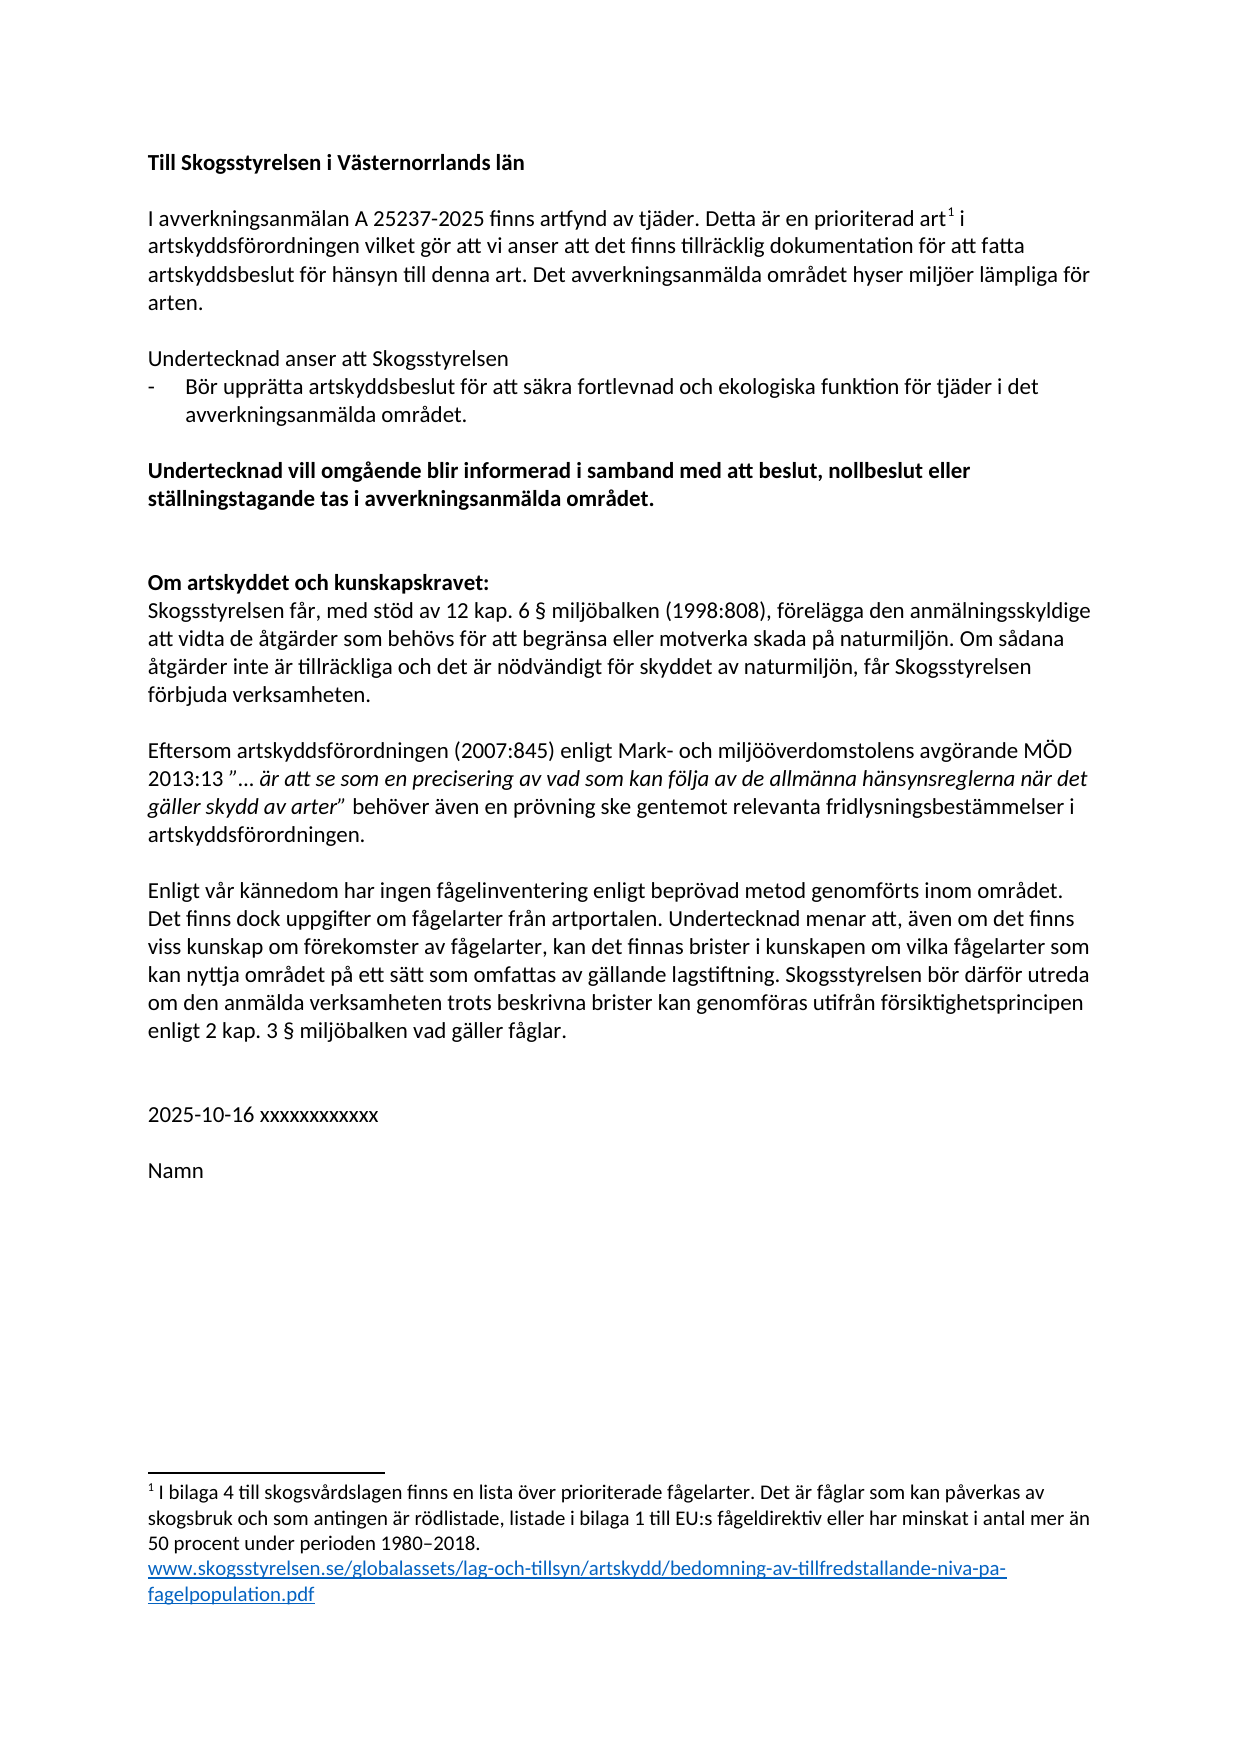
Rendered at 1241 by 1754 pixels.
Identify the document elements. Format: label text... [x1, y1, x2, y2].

text I avverkningsanmälan A 25237-2025 finns artfynd av tjäder. Detta är en prioriterad art i artskyddsförordningen vilket gör att vi anser att det finns tillräcklig dokumentation för att fatta artskyddsbeslut för hänsyn till denna art. Det avverkningsanmälda området hyser miljöer lämpliga för arten. [148, 204, 1093, 316]
text gäller skydd av arter” behöver även en prövning ske gentemot relevanta fridlysningsbestämmelser i artskyddsförordningen. [148, 792, 1093, 848]
text Namn [148, 1156, 1093, 1184]
text Undertecknad anser att Skogsstyrelsen [148, 344, 1093, 372]
text Till Skogsstyrelsen i Västernorrlands län [148, 148, 1093, 176]
text Skogsstyrelsen får, med stöd av 12 kap. 6 § miljöbalken (1998:808), förelägga den anmälningsskyldige att vidta de åtgärder som behövs för att begränsa eller motverka skada på naturmiljön. Om sådana åtgärder inte är tillräckliga och det är nödvändigt för skyddet av naturmiljön, får Skogsstyrelsen förbjuda verksamheten. [148, 596, 1093, 708]
list Bör upprätta artskyddsbeslut för att säkra fortlevnad och ekologiska funktion för tjäder i det avverkningsanmälda området. [148, 372, 1093, 428]
text 2025-10-16 xxxxxxxxxxxx [148, 1100, 1093, 1128]
text Eftersom artskyddsförordningen (2007:845) enligt Mark- och miljööverdomstolens avgörande MÖD 2013:13 ”… är att se som en precisering av vad som kan följa av de allmänna hänsynsreglerna när det [148, 736, 1093, 792]
text Enligt vår kännedom har ingen fågelinventering enligt beprövad metod genomförts inom området. Det finns dock uppgifter om fågelarter från artportalen. Undertecknad menar att, även om det finns viss kunskap om förekomster av fågelarter, kan det finnas brister i kunskapen om vilka fågelarter som kan nyttja området på ett sätt som omfattas av gällande lagstiftning. Skogsstyrelsen bör därför utreda om den anmälda verksamheten trots beskrivna brister kan genomföras utifrån försiktighetsprincipen enligt 2 kap. 3 § miljöbalken vad gäller fåglar. [148, 876, 1093, 1044]
text Om artskyddet och kunskapskravet: [148, 568, 1093, 596]
text Undertecknad vill omgående blir informerad i samband med att beslut, nollbeslut eller ställningstagande tas i avverkningsanmälda området. [148, 456, 1093, 512]
